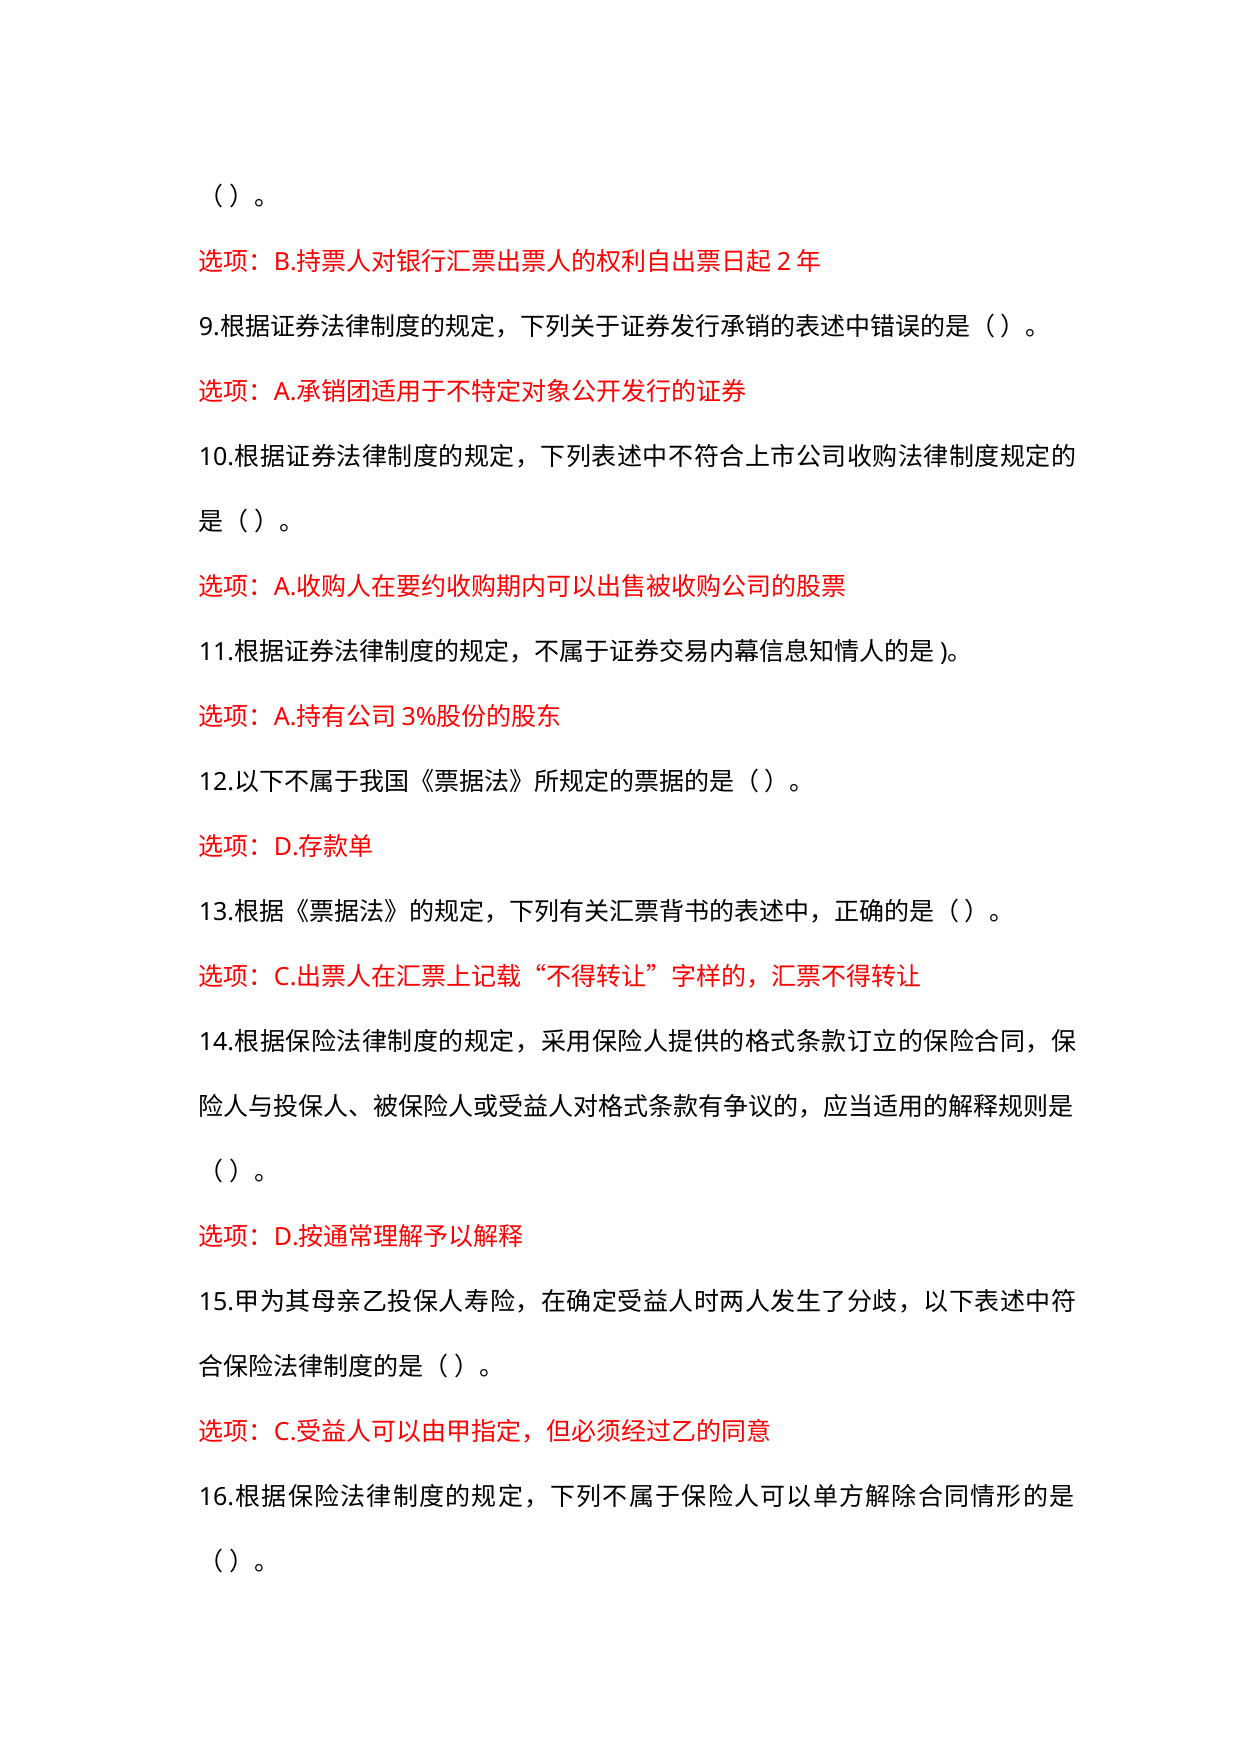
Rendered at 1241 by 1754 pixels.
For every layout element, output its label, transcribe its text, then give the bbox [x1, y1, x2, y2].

table_cell 选项：A.承销团适用于不特定对象公开发行的证券 [188, 357, 1087, 422]
table_cell 选项：C.受益人可以由甲指定，但必须经过乙的同意 [188, 1397, 1087, 1462]
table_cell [188, 162, 1087, 227]
table_cell 13.根据《票据法》的规定，下列有关汇票背书的表述中，正确的是（ ）。 [188, 877, 1087, 942]
table_cell 9.根据证券法律制度的规定，下列关于证券发行承销的表述中错误的是（ ）。 [188, 292, 1087, 357]
table_cell 11.根据证券法律制度的规定，不属于证券交易内幕信息知情人的是 )。 [188, 617, 1087, 682]
table_cell 16.根据保险法律制度的规定，下列不属于保险人可以单方解除合同情形的是（ ）。 [188, 1462, 1087, 1592]
table_cell 10.根据证券法律制度的规定，下列表述中不符合上市公司收购法律制度规定的是（ ）。 [188, 422, 1087, 552]
table_cell 选项：A.收购人在要约收购期内可以出售被收购公司的股票 [188, 552, 1087, 617]
table_cell 选项：D.存款单 [188, 812, 1087, 877]
table_cell 15.甲为其母亲乙投保人寿险，在确定受益人时两人发生了分歧，以下表述中符合保险法律制度的是（ ）。 [188, 1267, 1087, 1397]
table_cell 选项：D.按通常理解予以解释 [188, 1202, 1087, 1267]
table_cell 选项：A.持有公司3%股份的股东 [188, 682, 1087, 747]
table_cell 14.根据保险法律制度的规定，采用保险人提供的格式条款订立的保险合同，保险人与投保人、被保险人或受益人对格式条款有争议的，应当适用的解释规则是（ ）。 [188, 1007, 1087, 1202]
table_cell 12.以下不属于我国《票据法》所规定的票据的是（ ）。 [188, 747, 1087, 812]
table_cell 选项：C.出票人在汇票上记载“不得转让”字样的，汇票不得转让 [188, 942, 1087, 1007]
table_cell 选项：B.持票人对银行汇票出票人的权利自出票日起2年 [188, 227, 1087, 292]
